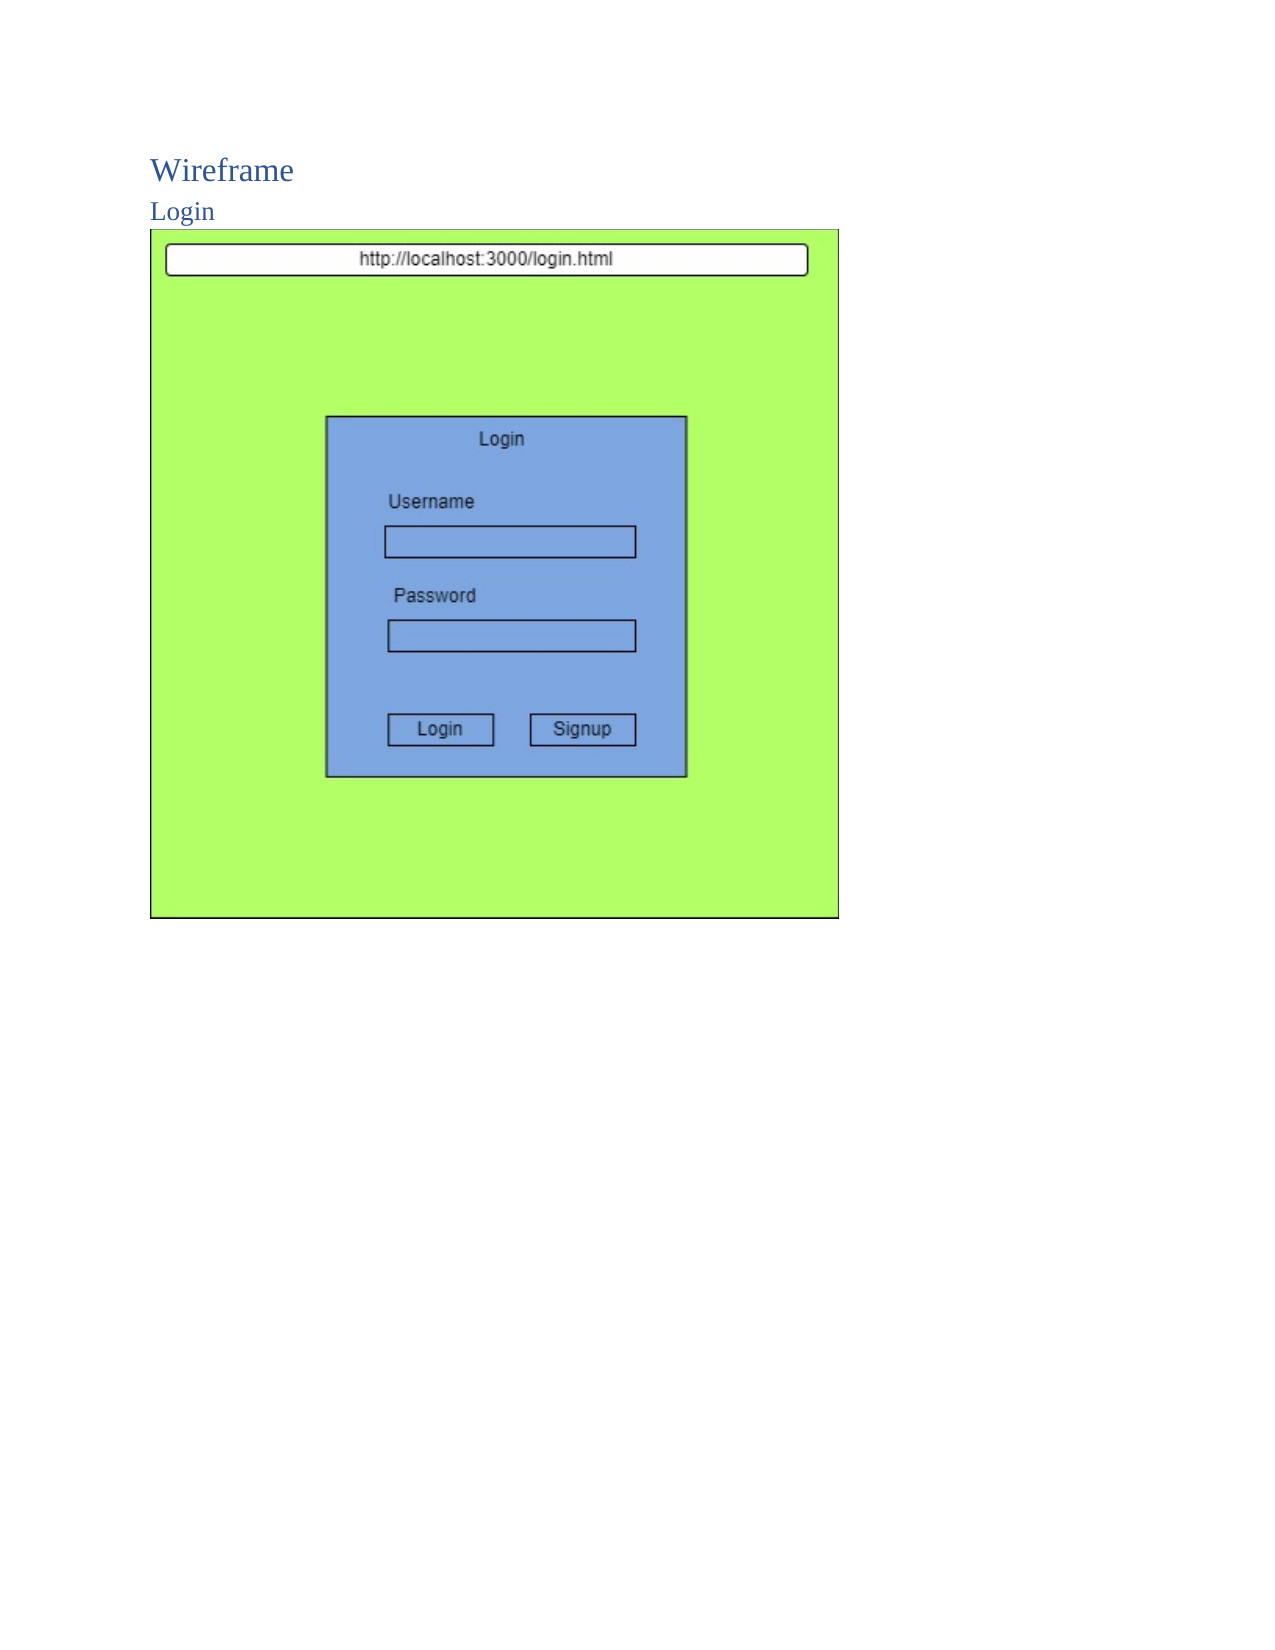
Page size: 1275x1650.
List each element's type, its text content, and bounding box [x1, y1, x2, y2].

subtitle Wireframe [150, 150, 1125, 188]
picture [150, 229, 839, 919]
subtitle Login [150, 196, 1125, 227]
